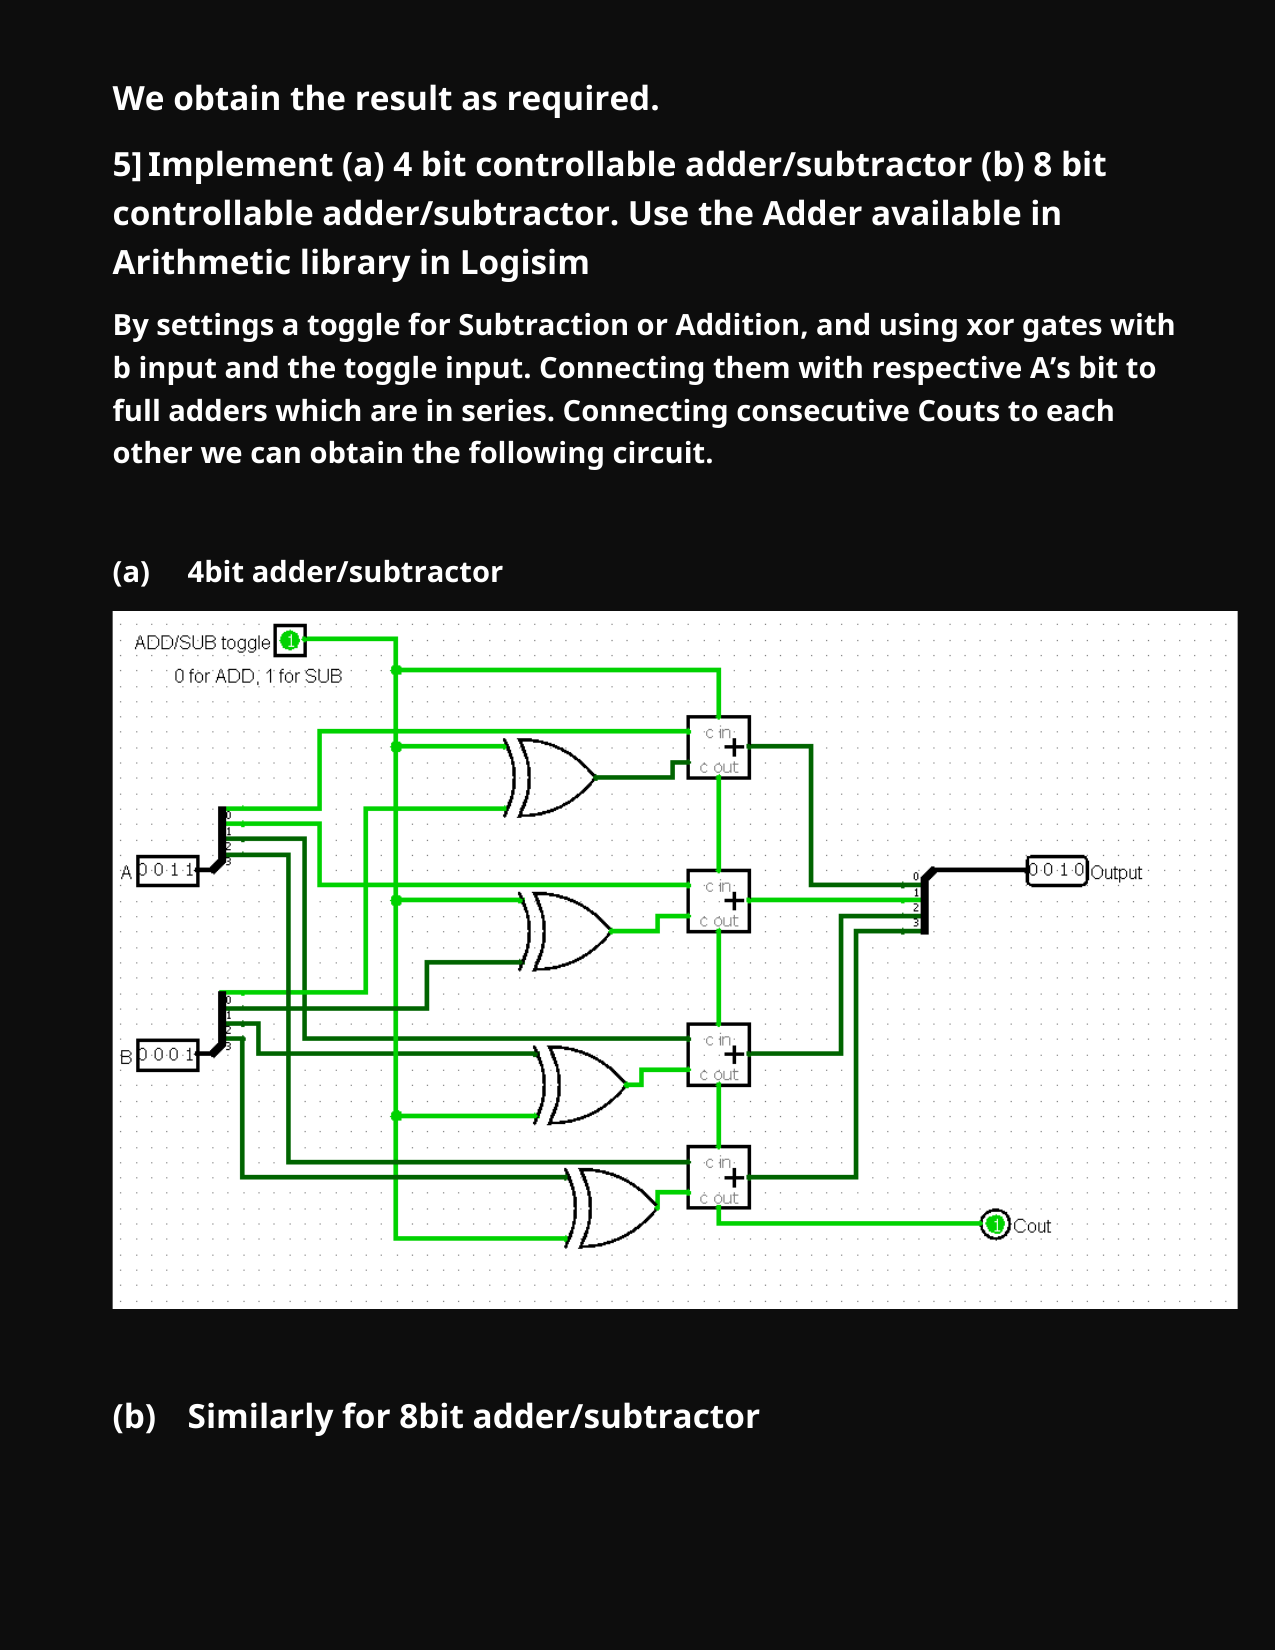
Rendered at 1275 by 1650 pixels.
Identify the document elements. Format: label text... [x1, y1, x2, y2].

text We obtain the result as required. [112, 75, 1200, 120]
text 5] Implement (a) 4 bit controllable adder/subtractor (b) 8 bit controllable adder/subtractor. Use the Adder available in Arithmetic library in Logisim [112, 141, 1200, 284]
picture [112, 611, 1238, 1309]
list Similarly for 8bit adder/subtractor [112, 1393, 1200, 1438]
text By settings a toggle for Subtraction or Addition, and using xor gates with b input and the toggle input. Connecting them with respective A’s bit to full adders which are in series. Connecting consecutive Couts to each other we can obtain the following circuit. [112, 304, 1200, 472]
list 4bit adder/subtractor [112, 552, 1200, 591]
